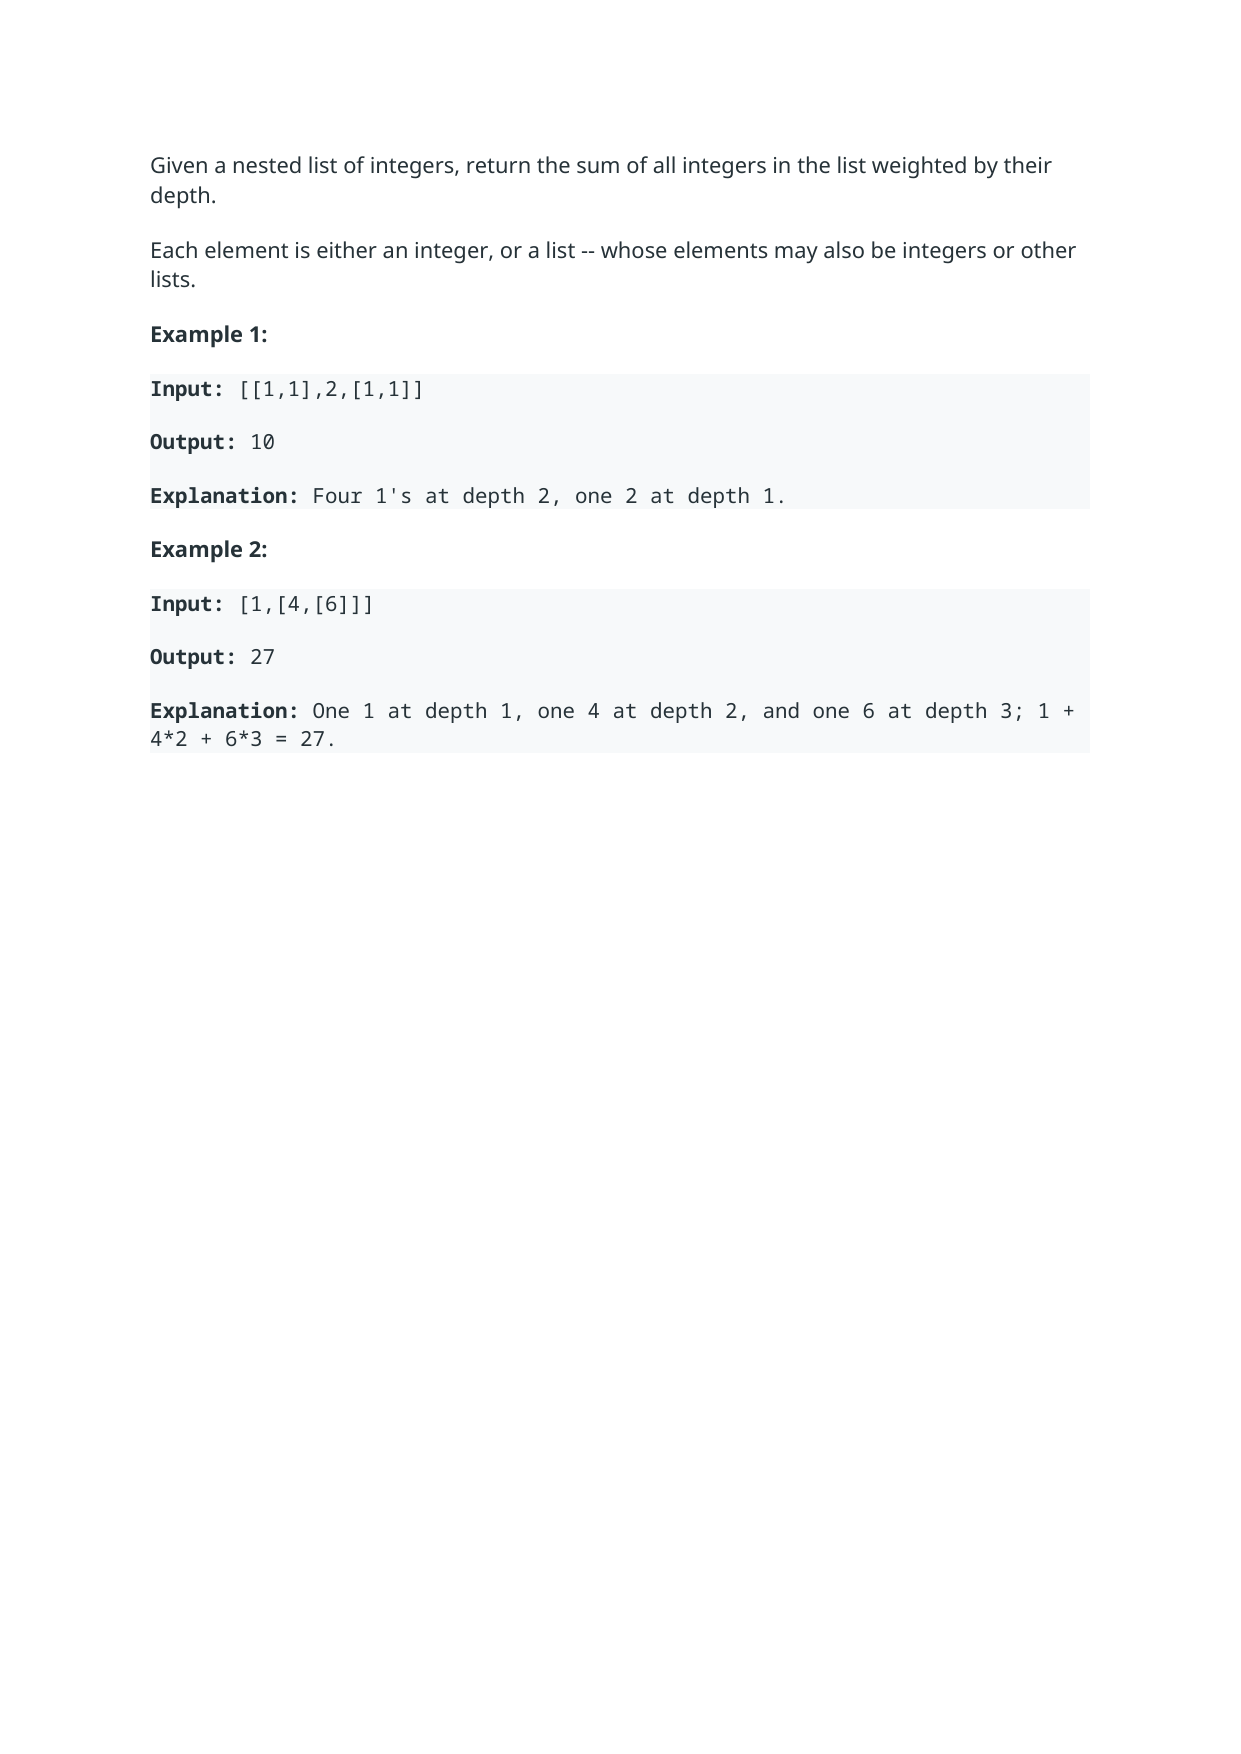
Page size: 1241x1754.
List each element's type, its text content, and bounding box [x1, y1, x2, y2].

text Output: 10 [150, 427, 1090, 456]
text Explanation: One 1 at depth 1, one 4 at depth 2, and one 6 at depth 3; 1 + 4*2 + 6*3 = 27. [150, 696, 1090, 753]
text Output: 27 [150, 642, 1090, 671]
text Input: [1,[4,[6]]] [150, 589, 1090, 617]
text Explanation: Four 1's at depth 2, one 2 at depth 1. [150, 481, 1090, 509]
text Given a nested list of integers, return the sum of all integers in the list weighted by their depth. [150, 150, 1090, 209]
text Input: [[1,1],2,[1,1]] [150, 374, 1090, 402]
text Example 1: [150, 319, 1090, 349]
text Example 2: [150, 534, 1090, 564]
text Each element is either an integer, or a list -- whose elements may also be integers or other lists. [150, 234, 1090, 294]
